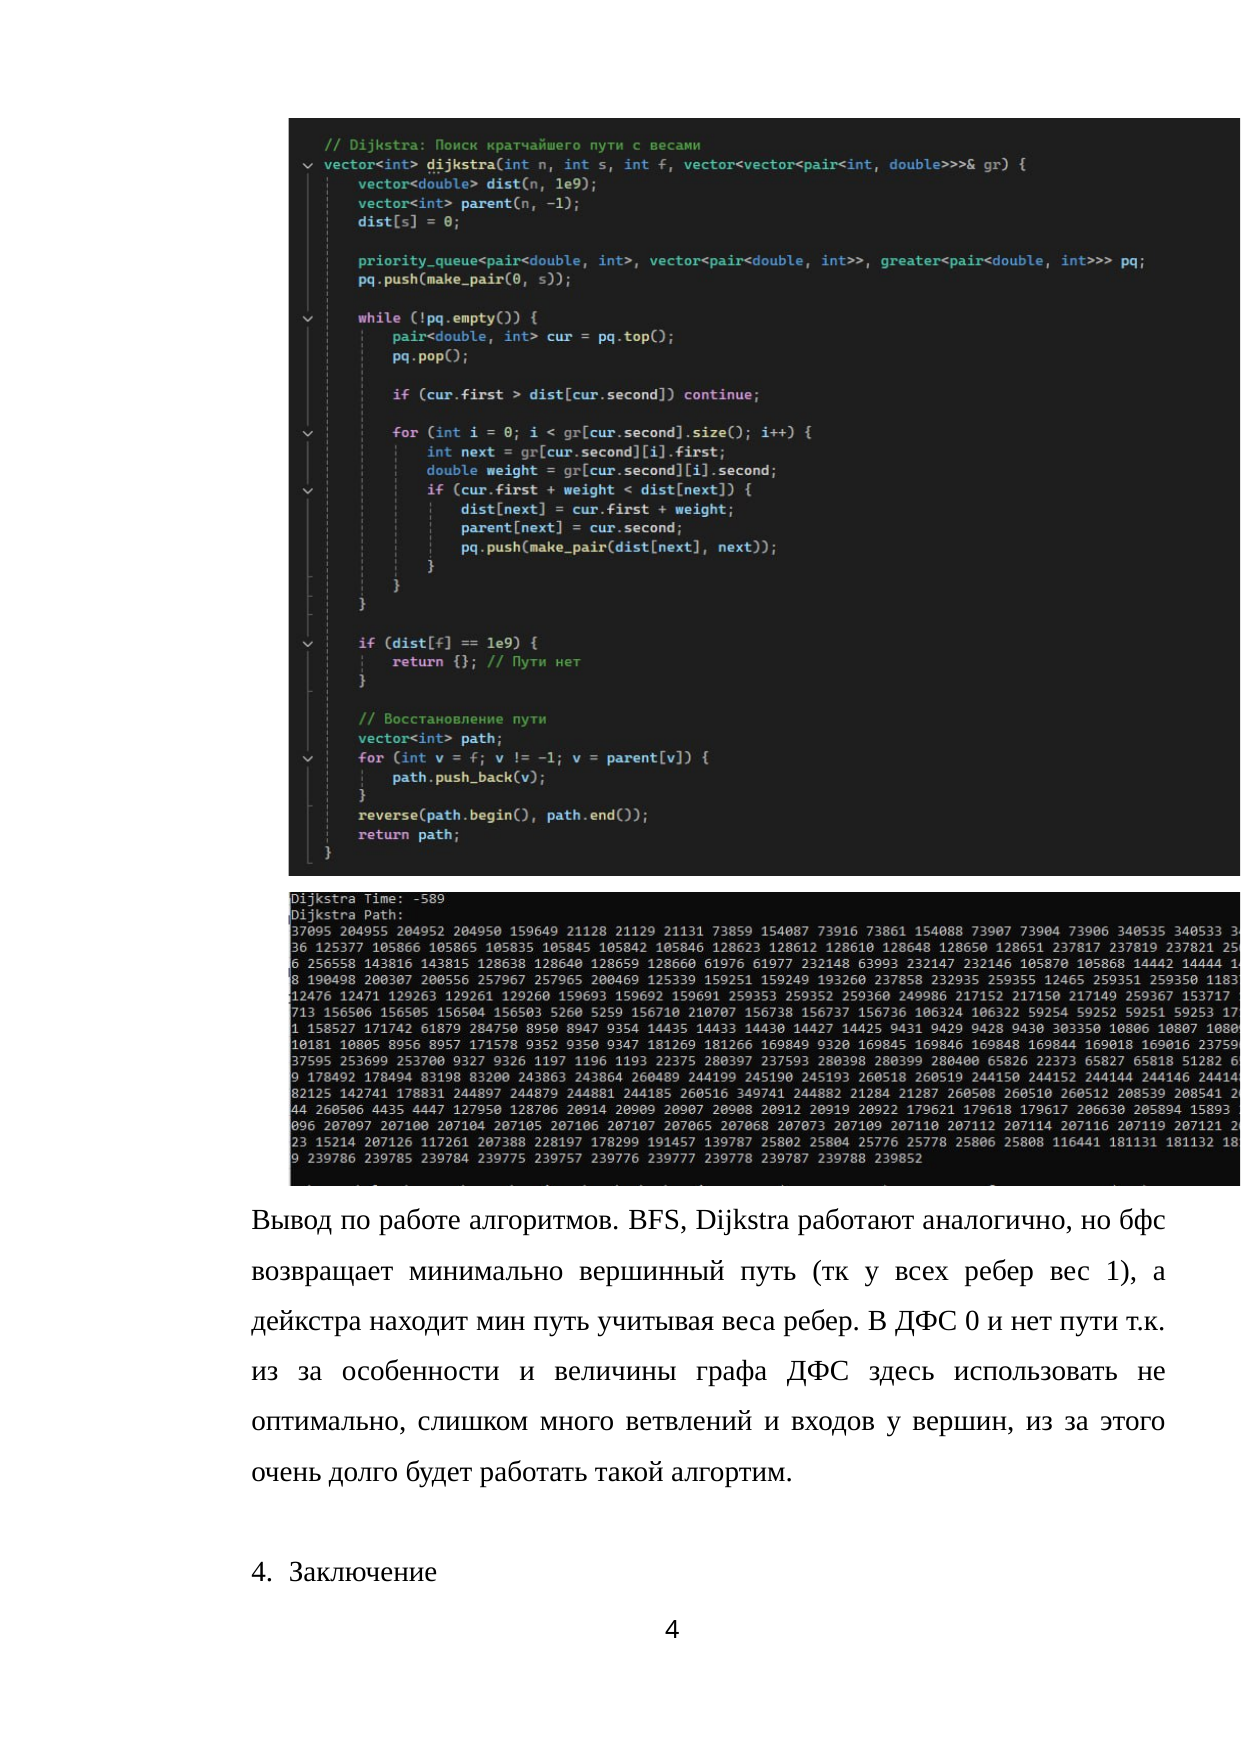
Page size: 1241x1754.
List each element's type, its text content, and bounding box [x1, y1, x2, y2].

text Вывод по работе алгоритмов. BFS, Dijkstra работают аналогично, но бфс возвращает минимально вершинный путь (тк у всех ребер вес 1), а дейкстра находит мин путь учитывая веса ребер. В ДФС 0 и нет пути т.к. из за особенности и величины графа ДФС здесь использовать не оптимально, слишком много ветвлений и входов у вершин, из за этого очень долго будет работать такой алгортим. [251, 1202, 1167, 1487]
picture [288, 892, 1241, 1186]
picture [288, 118, 1241, 876]
list Заключение [251, 1554, 1167, 1588]
